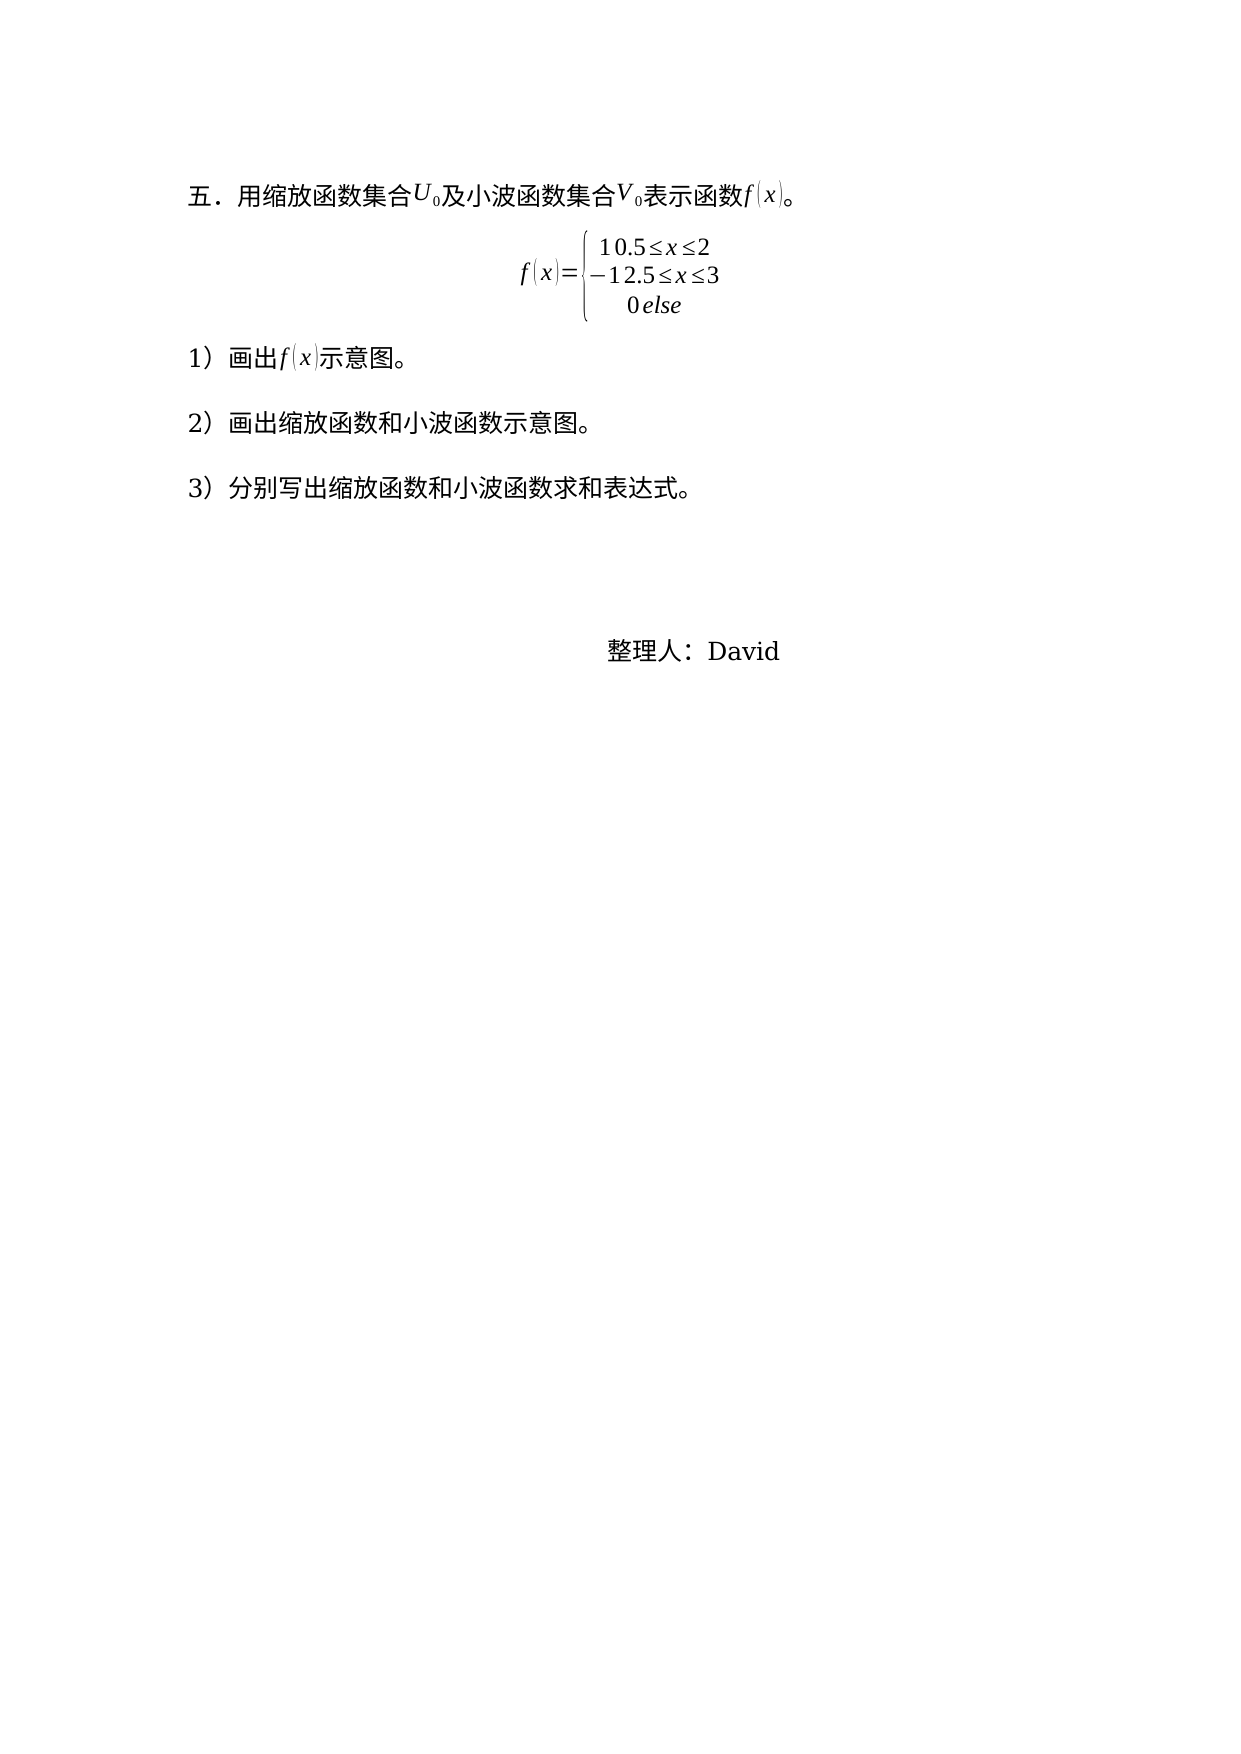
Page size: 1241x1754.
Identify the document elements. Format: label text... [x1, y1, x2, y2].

text 整理人：David [187, 617, 1053, 682]
text 2）画出缩放函数和小波函数示意图。 [187, 389, 1053, 454]
text 1）画出示意图。 [187, 324, 1053, 389]
text 五．用缩放函数集合及小波函数集合表示函数。 [187, 162, 1053, 227]
text 3）分别写出缩放函数和小波函数求和表达式。 [187, 454, 1053, 519]
